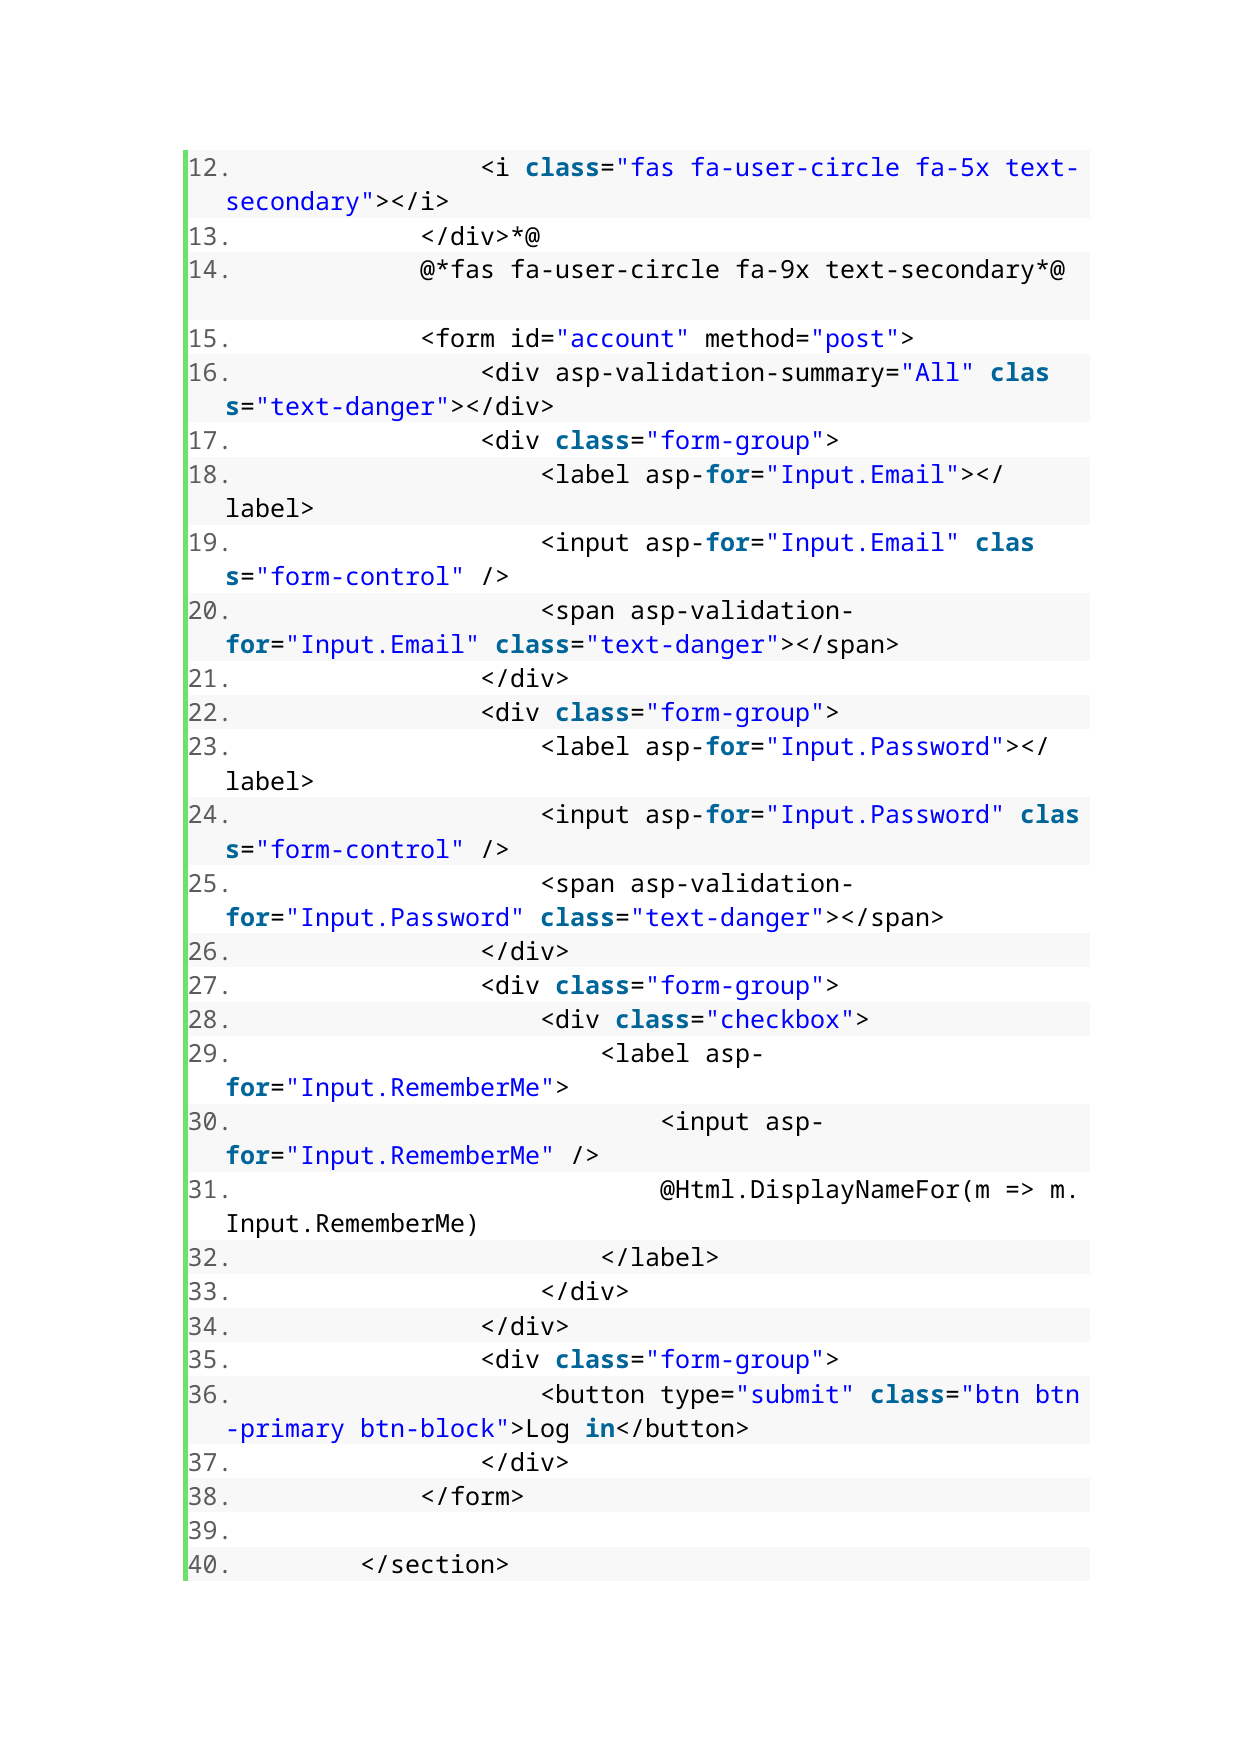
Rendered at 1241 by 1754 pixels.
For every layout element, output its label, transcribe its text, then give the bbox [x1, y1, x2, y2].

list <button type="submit" class="btn btn-primary btn-block">Log in</button> [188, 1376, 1090, 1444]
list <input asp-for="Input.Password" class="form-control" /> [188, 797, 1090, 865]
list <div class="form-group"> [188, 422, 1090, 457]
list </form> [188, 1478, 1090, 1512]
list </div> [188, 1444, 1090, 1478]
list <label asp-for="Input.Email"></label> [188, 457, 1090, 525]
list <label asp-for="Input.Password"></label> [188, 729, 1090, 797]
list </label> [188, 1240, 1090, 1274]
list </div>*@ [188, 218, 1090, 252]
list <div class="form-group"> [188, 1342, 1090, 1376]
list </section> [188, 1547, 1090, 1581]
list <span asp-validation-for="Input.Email" class="text-danger"></span> [188, 593, 1090, 661]
list <input asp-for="Input.RememberMe" /> [188, 1104, 1090, 1172]
list <div class="checkbox"> [188, 1002, 1090, 1036]
list <div class="form-group"> [188, 695, 1090, 729]
list </div> [188, 1274, 1090, 1308]
list <input asp-for="Input.Email" class="form-control" /> [188, 525, 1090, 593]
list @Html.DisplayNameFor(m => m.Input.RememberMe) [188, 1172, 1090, 1240]
list @*fas fa-user-circle fa-9x text-secondary*@ [188, 252, 1090, 320]
list <span asp-validation-for="Input.Password" class="text-danger"></span> [188, 865, 1090, 933]
list <label asp-for="Input.RememberMe"> [188, 1036, 1090, 1104]
list <i class="fas fa-user-circle fa-5x text-secondary"></i> [188, 150, 1090, 218]
list <div asp-validation-summary="All" class="text-danger"></div> [188, 354, 1090, 422]
list </div> [188, 661, 1090, 695]
list </div> [188, 933, 1090, 967]
list </div> [188, 1308, 1090, 1342]
list <div class="form-group"> [188, 967, 1090, 1002]
list <form id="account" method="post"> [188, 320, 1090, 354]
